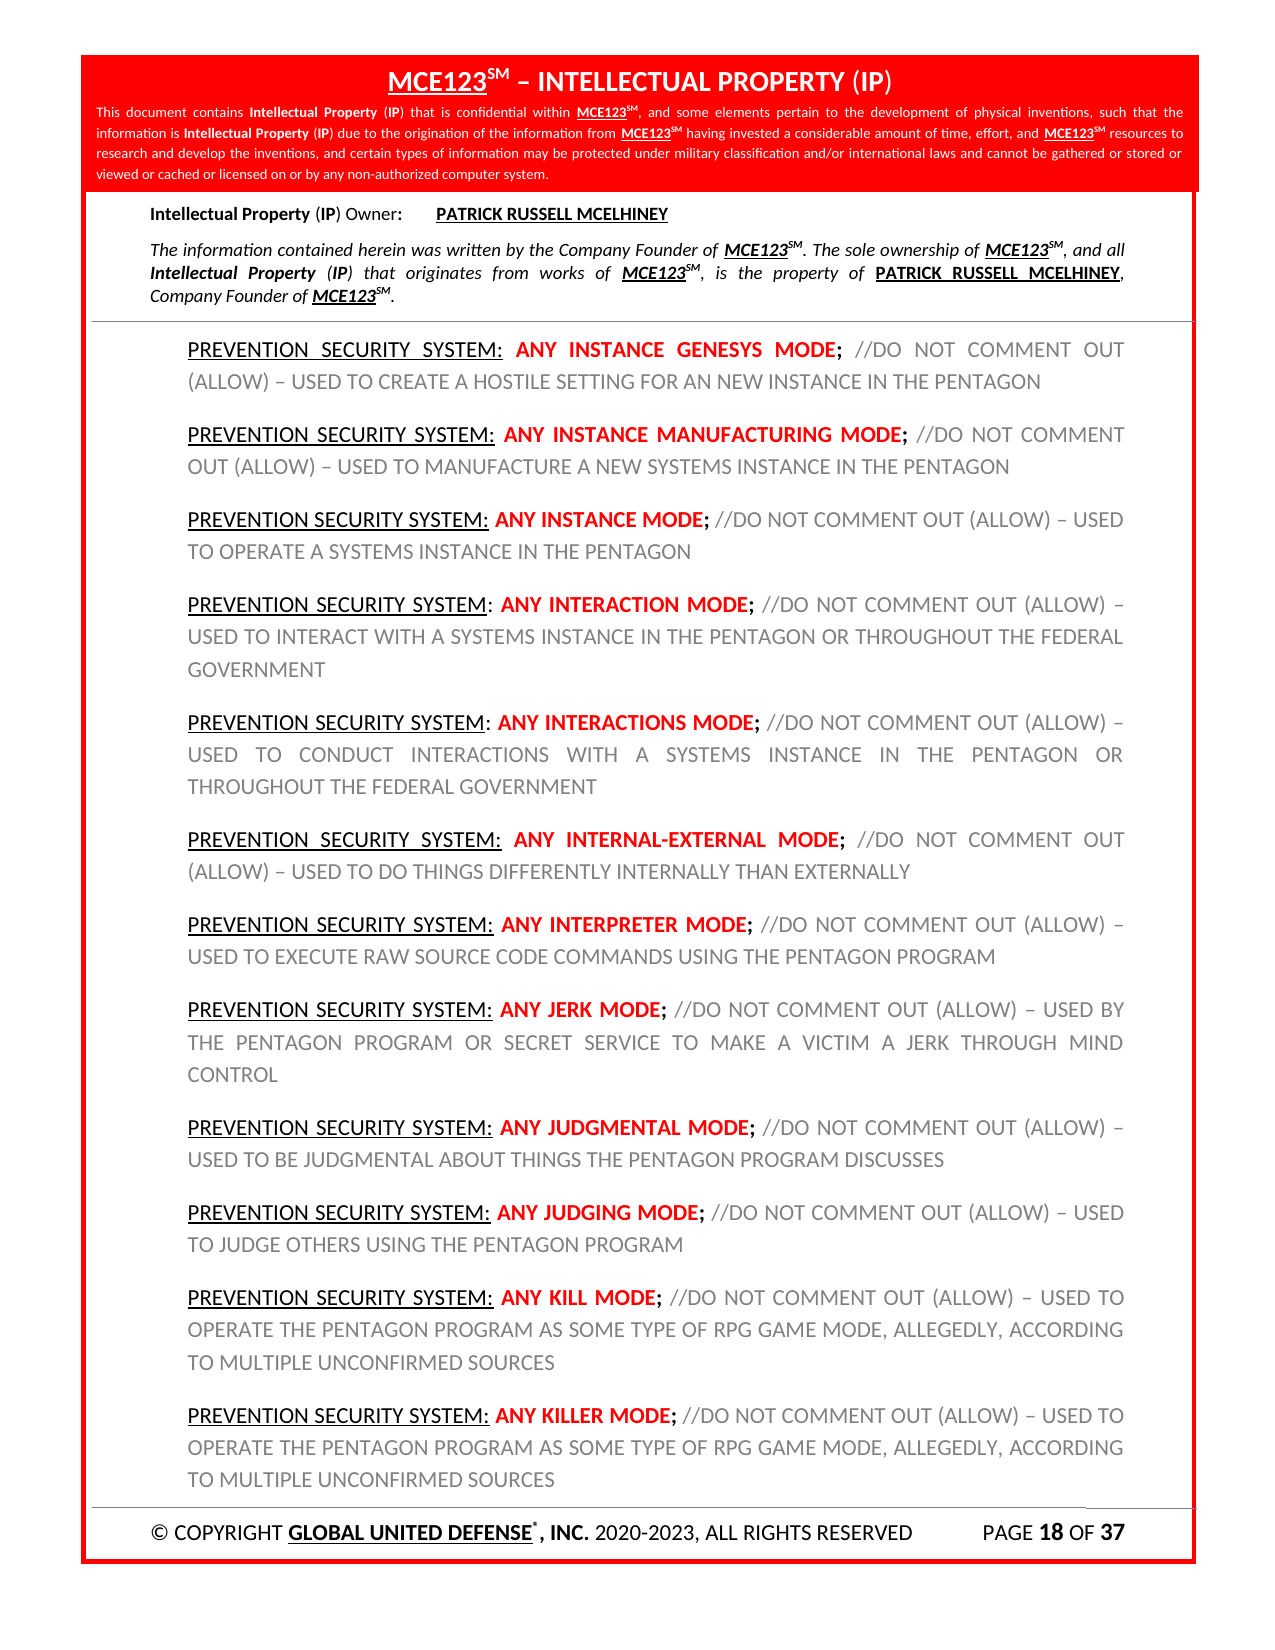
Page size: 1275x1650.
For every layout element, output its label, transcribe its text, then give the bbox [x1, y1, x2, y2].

text PREVENTION SECURITY SYSTEM: ANY KILLER MODE; //DO NOT COMMENT OUT (ALLOW) – USED TO OPERATE THE PENTAGON PROGRAM AS SOME TYPE OF RPG GAME MODE, ALLEGEDLY, ACCORDING TO MULTIPLE UNCONFIRMED SOURCES [187, 1401, 1125, 1493]
text PREVENTION SECURITY SYSTEM: ANY INTERPRETER MODE; //DO NOT COMMENT OUT (ALLOW) – USED TO EXECUTE RAW SOURCE CODE COMMANDS USING THE PENTAGON PROGRAM [187, 910, 1125, 971]
text PREVENTION SECURITY SYSTEM: ANY JUDGING MODE; //DO NOT COMMENT OUT (ALLOW) – USED TO JUDGE OTHERS USING THE PENTAGON PROGRAM [187, 1198, 1125, 1258]
text PREVENTION SECURITY SYSTEM: ANY INTERACTIONS MODE; //DO NOT COMMENT OUT (ALLOW) – USED TO CONDUCT INTERACTIONS WITH A SYSTEMS INSTANCE IN THE PENTAGON OR THROUGHOUT THE FEDERAL GOVERNMENT [187, 708, 1125, 800]
text PREVENTION SECURITY SYSTEM: ANY KILL MODE; //DO NOT COMMENT OUT (ALLOW) – USED TO OPERATE THE PENTAGON PROGRAM AS SOME TYPE OF RPG GAME MODE, ALLEGEDLY, ACCORDING TO MULTIPLE UNCONFIRMED SOURCES [187, 1283, 1125, 1376]
text PREVENTION SECURITY SYSTEM: ANY JERK MODE; //DO NOT COMMENT OUT (ALLOW) – USED BY THE PENTAGON PROGRAM OR SECRET SERVICE TO MAKE A VICTIM A JERK THROUGH MIND CONTROL [187, 996, 1125, 1088]
text PREVENTION SECURITY SYSTEM: ANY INSTANCE MANUFACTURING MODE; //DO NOT COMMENT OUT (ALLOW) – USED TO MANUFACTURE A NEW SYSTEMS INSTANCE IN THE PENTAGON [187, 420, 1125, 480]
text PREVENTION SECURITY SYSTEM: ANY JUDGMENTAL MODE; //DO NOT COMMENT OUT (ALLOW) – USED TO BE JUDGMENTAL ABOUT THINGS THE PENTAGON PROGRAM DISCUSSES [187, 1113, 1125, 1173]
text PREVENTION SECURITY SYSTEM: ANY INTERNAL-EXTERNAL MODE; //DO NOT COMMENT OUT (ALLOW) – USED TO DO THINGS DIFFERENTLY INTERNALLY THAN EXTERNALLY [187, 825, 1125, 885]
text PREVENTION SECURITY SYSTEM: ANY INSTANCE GENESYS MODE; //DO NOT COMMENT OUT (ALLOW) – USED TO CREATE A HOSTILE SETTING FOR AN NEW INSTANCE IN THE PENTAGON [187, 335, 1125, 395]
text PREVENTION SECURITY SYSTEM: ANY INSTANCE MODE; //DO NOT COMMENT OUT (ALLOW) – USED TO OPERATE A SYSTEMS INSTANCE IN THE PENTAGON [187, 505, 1125, 565]
text PREVENTION SECURITY SYSTEM: ANY INTERACTION MODE; //DO NOT COMMENT OUT (ALLOW) – USED TO INTERACT WITH A SYSTEMS INSTANCE IN THE PENTAGON OR THROUGHOUT THE FEDERAL GOVERNMENT [187, 590, 1125, 683]
